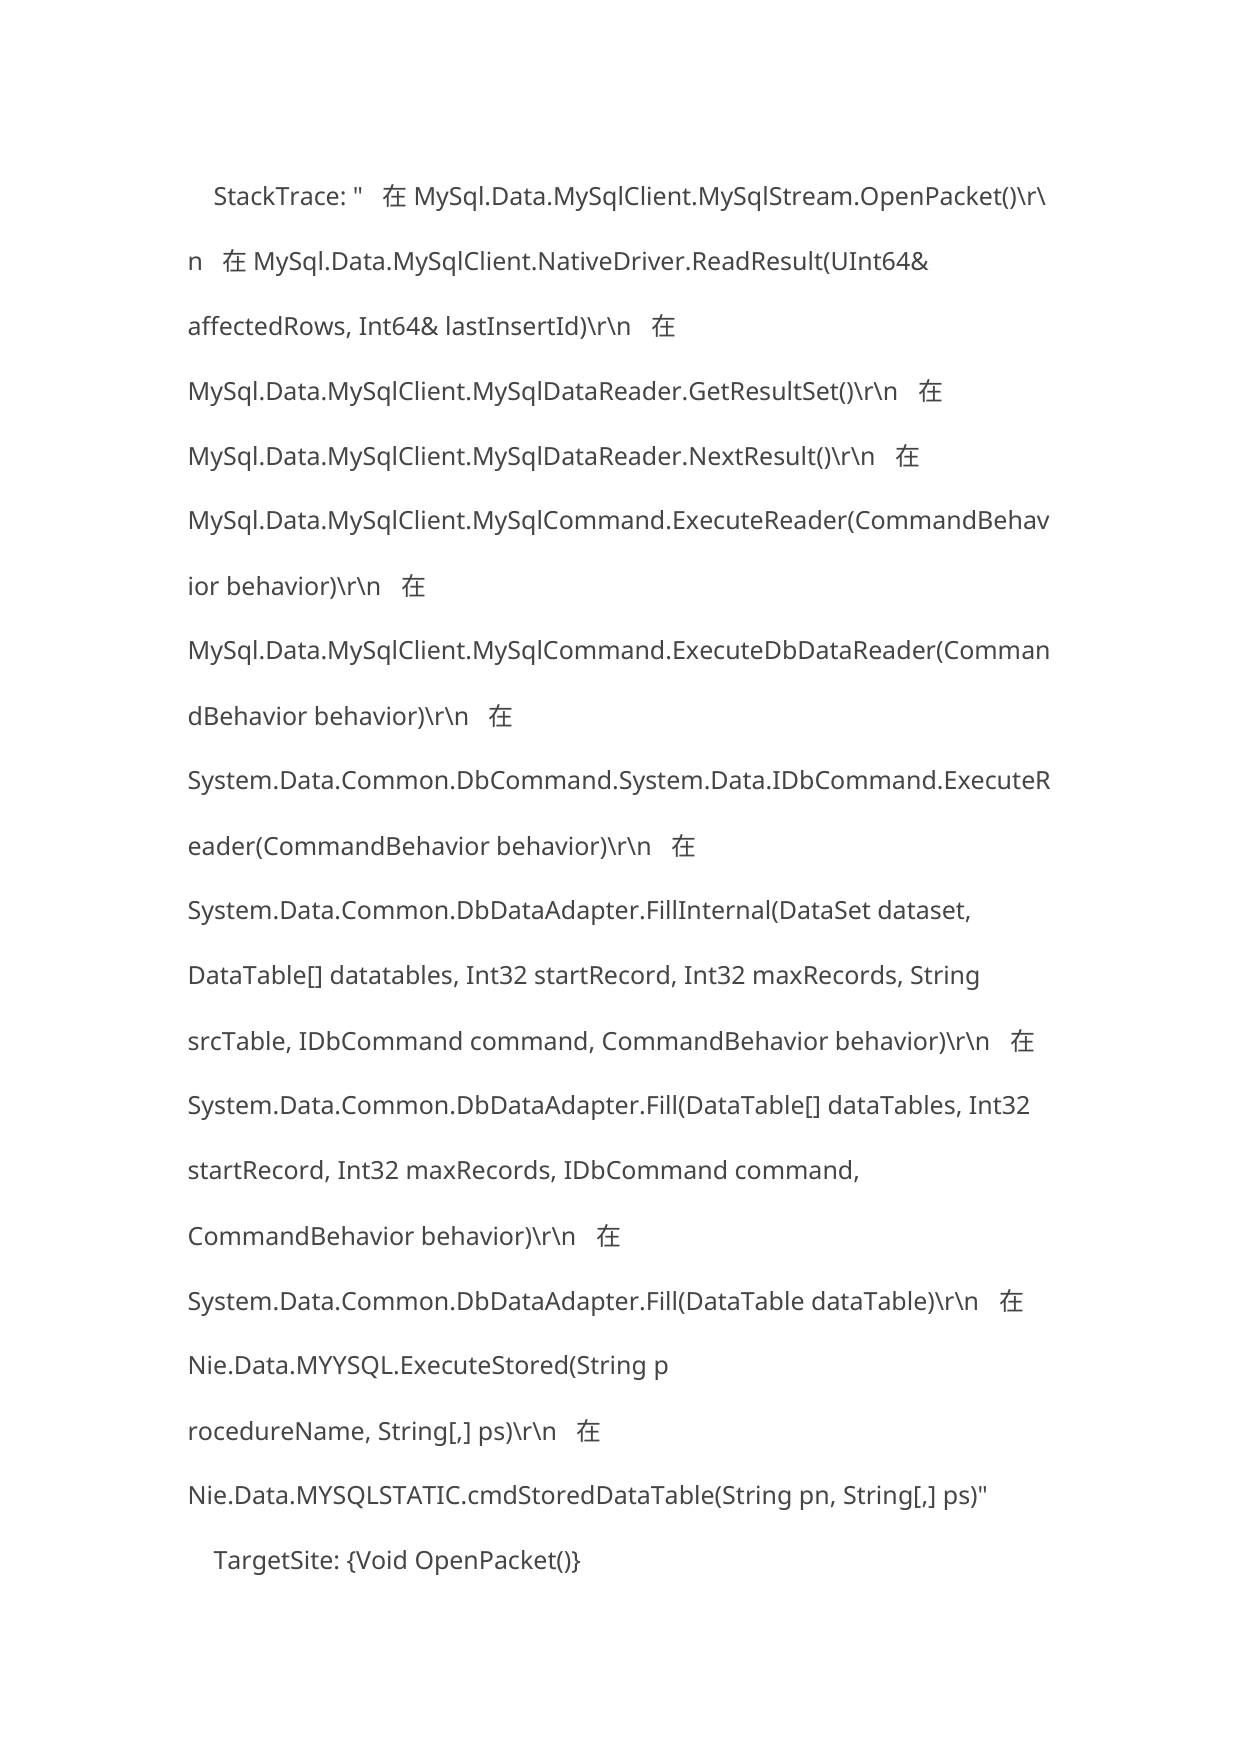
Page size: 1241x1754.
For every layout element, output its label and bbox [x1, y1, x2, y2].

text [187, 162, 1053, 1592]
